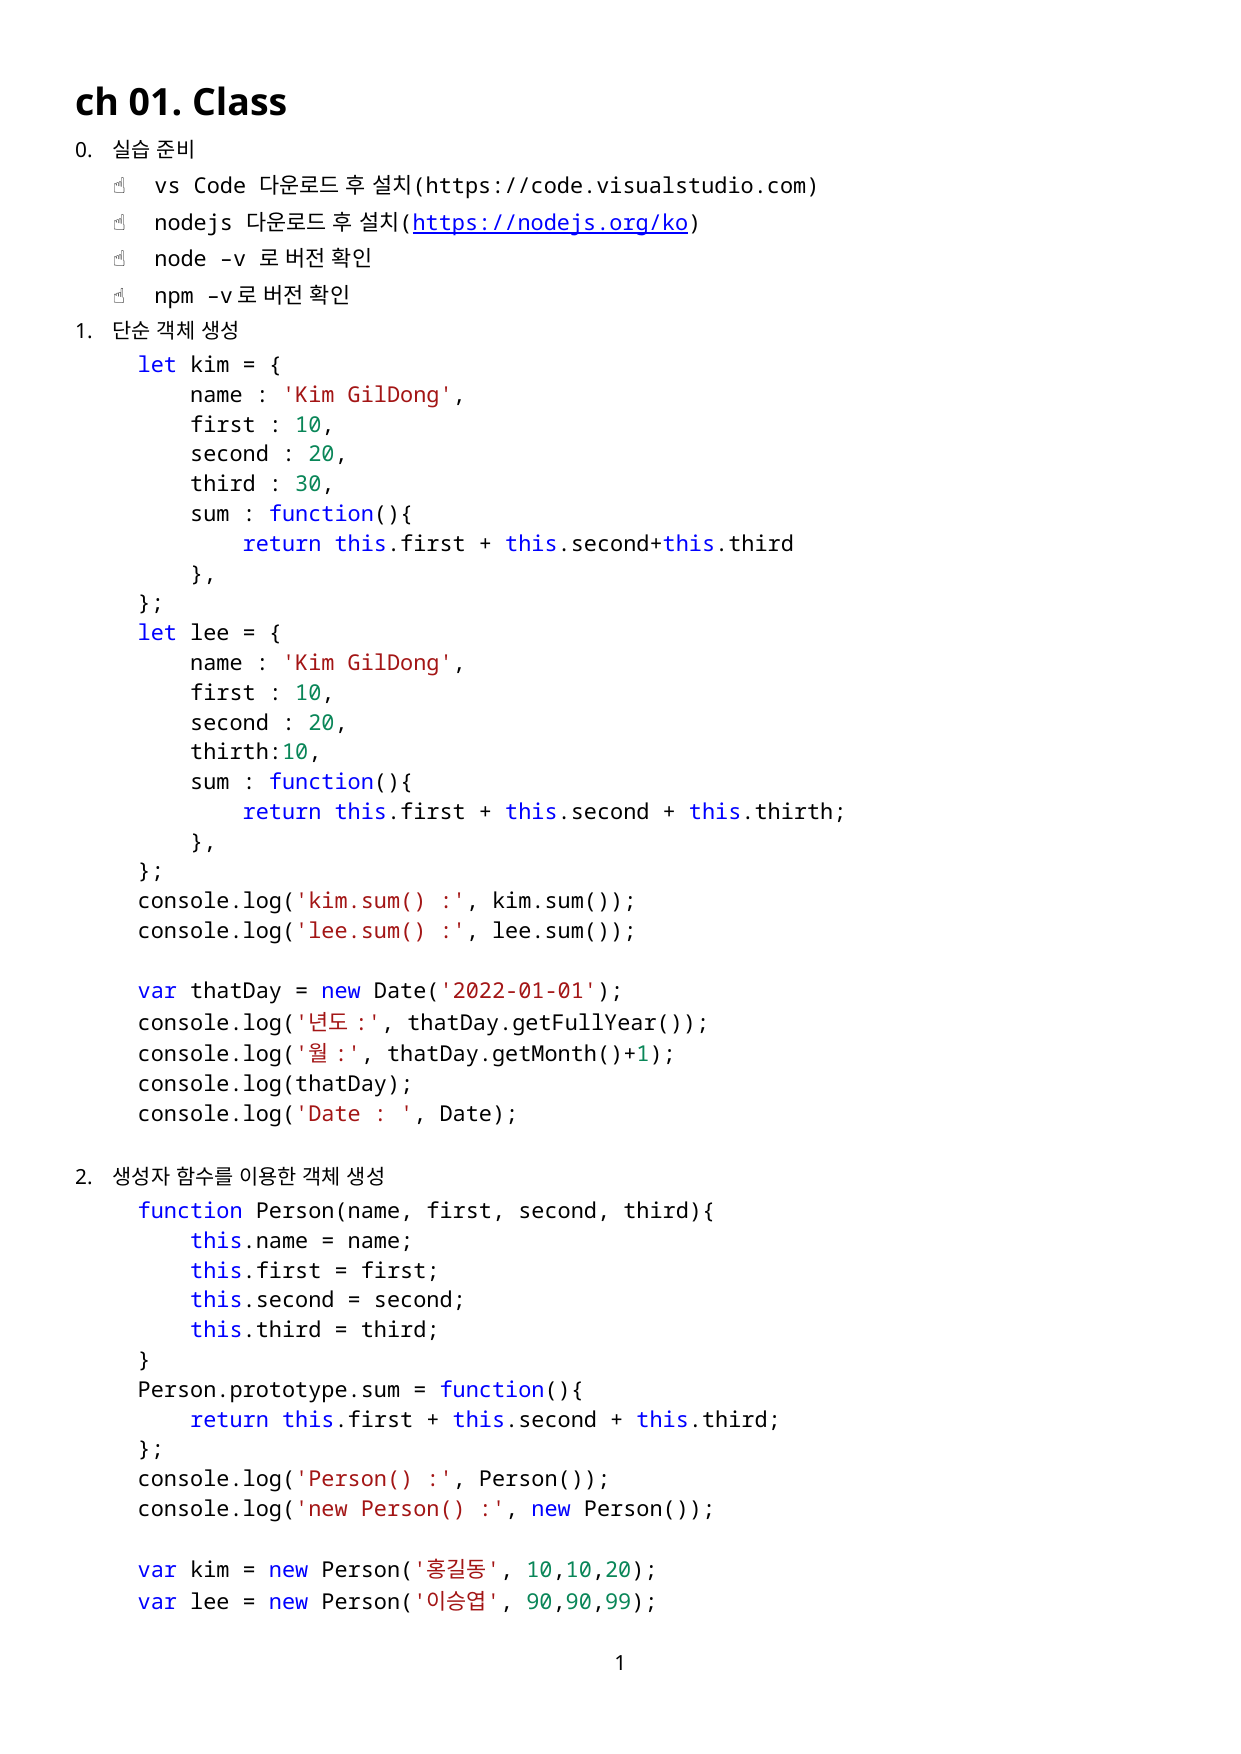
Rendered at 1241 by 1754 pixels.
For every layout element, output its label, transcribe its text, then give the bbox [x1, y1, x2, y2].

text return this.first + this.second + this.third; [137, 1403, 1165, 1433]
text let lee = { [137, 617, 1165, 647]
text return this.first + this.second+this.third [137, 528, 1165, 558]
text console.log('Date : ', Date); [137, 1098, 1165, 1128]
text function Person(name, first, second, third){ [137, 1195, 1165, 1225]
text sum : function(){ [137, 766, 1165, 796]
text console.log('Person() :', Person()); [137, 1463, 1165, 1493]
list nodejs 다운로드 후 설치(https://nodejs.org/ko) [112, 205, 1165, 237]
text third : 30, [137, 468, 1165, 498]
text console.log('월 :', thatDay.getMonth()+1); [137, 1036, 1165, 1068]
text }; [137, 1433, 1165, 1463]
text Person.prototype.sum = function(){ [137, 1374, 1165, 1403]
text return this.first + this.second + this.thirth; [137, 796, 1165, 826]
list node –v 로 버전 확인 [112, 241, 1165, 273]
text let kim = { [137, 349, 1165, 379]
text second : 20, [137, 707, 1165, 736]
text this.third = third; [137, 1314, 1165, 1344]
text this.first = first; [137, 1254, 1165, 1284]
text first : 10, [137, 677, 1165, 707]
text first : 10, [137, 409, 1165, 438]
list vs Code 다운로드 후 설치(https://code.visualstudio.com) [112, 168, 1165, 200]
text }, [137, 826, 1165, 856]
text this.name = name; [137, 1225, 1165, 1254]
text console.log('년도 :', thatDay.getFullYear()); [137, 1004, 1165, 1036]
text console.log('kim.sum() :', kim.sum()); [137, 885, 1165, 915]
text name : 'Kim GilDong', [137, 379, 1165, 409]
text } [137, 1344, 1165, 1374]
text var lee = new Person('이승엽', 90,90,99); [137, 1584, 1165, 1616]
text console.log('new Person() :', new Person()); [137, 1493, 1165, 1523]
text sum : function(){ [137, 498, 1165, 528]
text var thatDay = new Date('2022-01-01'); [137, 975, 1165, 1004]
text this.second = second; [137, 1284, 1165, 1314]
text }; [137, 587, 1165, 617]
list npm –v로 버전 확인 [112, 278, 1165, 309]
text var kim = new Person('홍길동', 10,10,20); [137, 1552, 1165, 1584]
list 단순 객체 생성 [75, 314, 1165, 344]
text }, [137, 558, 1165, 587]
list 생성자 함수를 이용한 객체 생성 [75, 1160, 1165, 1191]
text name : 'Kim GilDong', [137, 647, 1165, 677]
text ch 01. Class [75, 75, 1165, 126]
text }; [137, 856, 1165, 885]
text console.log('lee.sum() :', lee.sum()); [137, 915, 1165, 945]
list 실습 준비 [75, 134, 1165, 164]
text console.log(thatDay); [137, 1068, 1165, 1098]
text second : 20, [137, 438, 1165, 468]
text thirth:10, [137, 736, 1165, 766]
